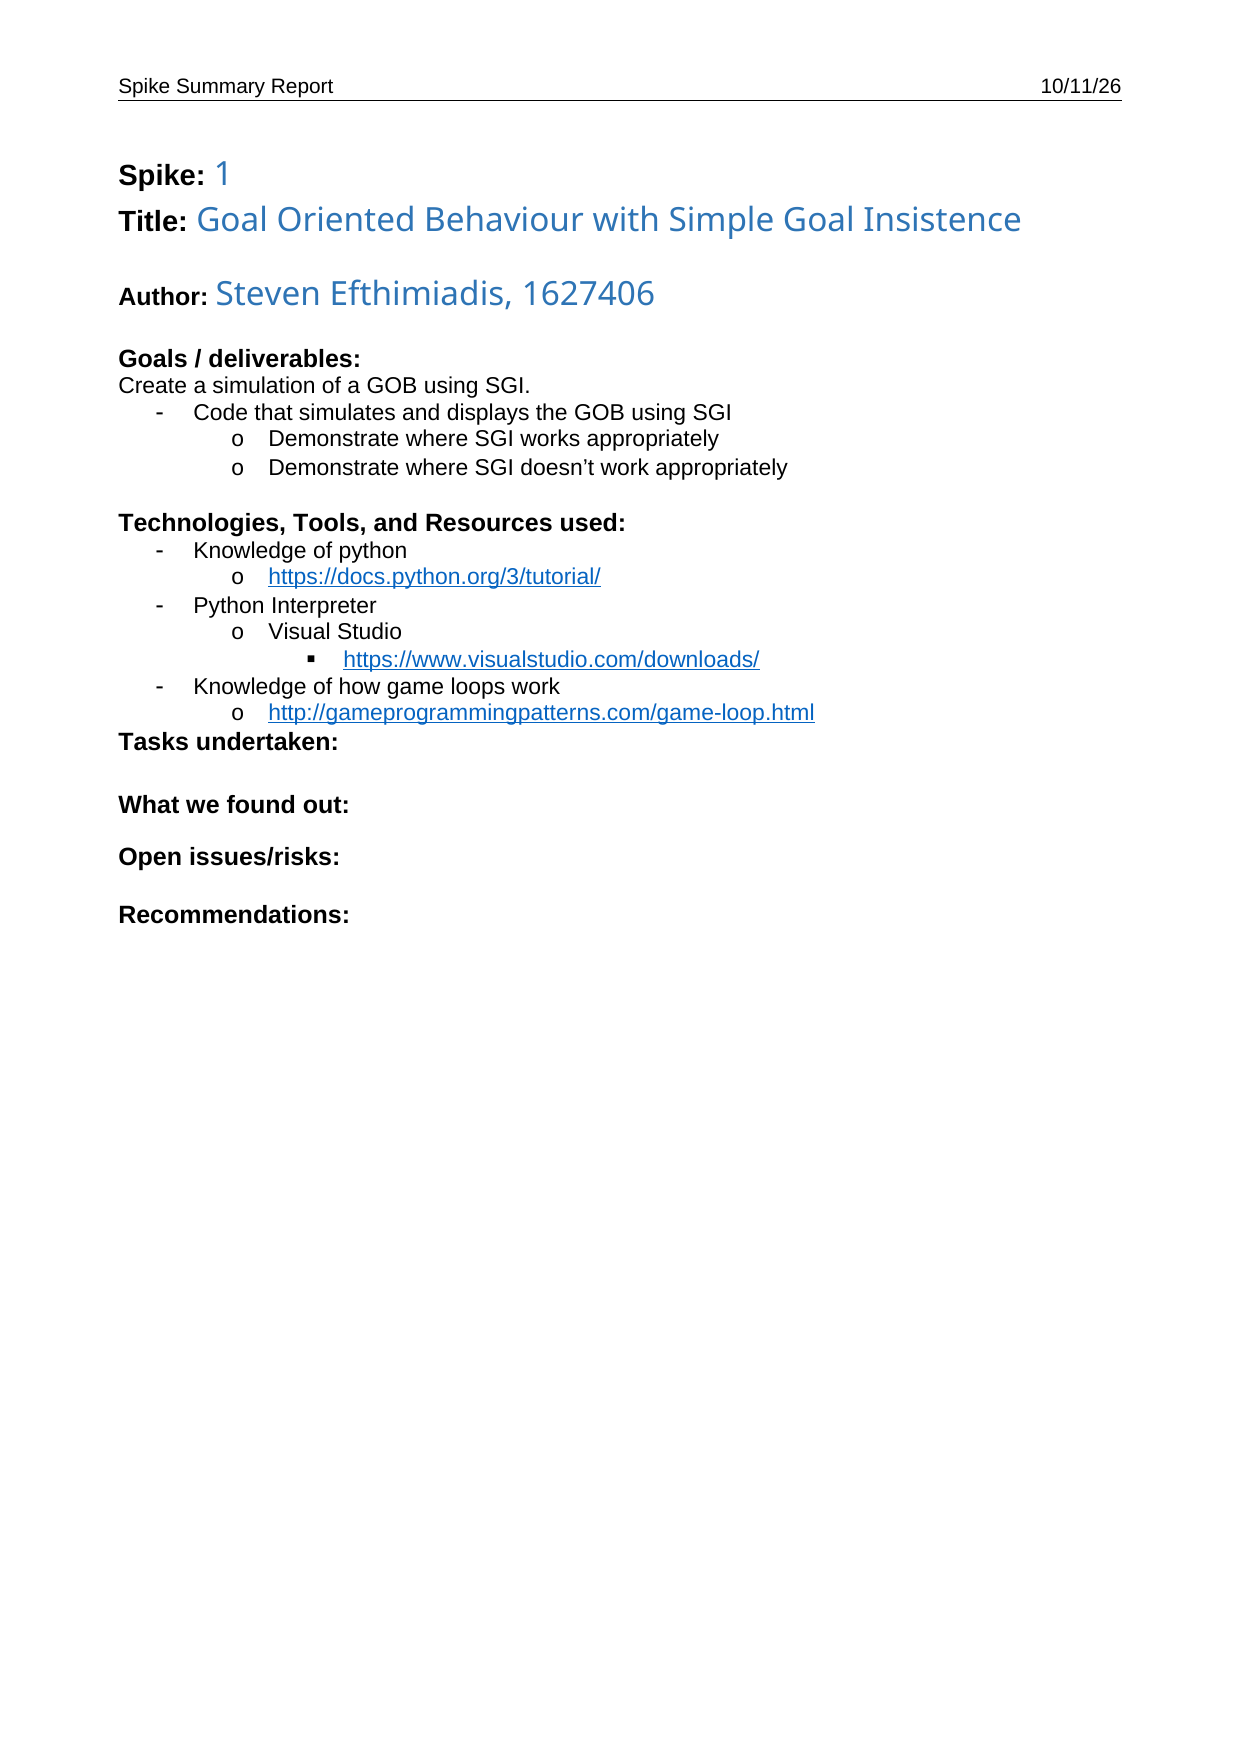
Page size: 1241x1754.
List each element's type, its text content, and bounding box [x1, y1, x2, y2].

text Spike: 1 [118, 150, 1122, 195]
text Recommendations: [118, 900, 1122, 929]
list Knowledge of python [156, 537, 1122, 563]
list Visual Studio [231, 618, 1122, 646]
list http://gameprogrammingpatterns.com/game-loop.html [231, 699, 1122, 727]
list https://www.visualstudio.com/downloads/ [306, 646, 1122, 673]
list Demonstrate where SGI doesn’t work appropriately [231, 453, 1122, 482]
list Python Interpreter [156, 592, 1122, 618]
text Title: Goal Oriented Behaviour with Simple Goal Insistence [118, 195, 1122, 241]
text Author: Steven Efthimiadis, 1627406 [118, 269, 1122, 315]
list Demonstrate where SGI works appropriately [231, 425, 1122, 453]
list Code that simulates and displays the GOB using SGI [156, 399, 1122, 425]
text Create a simulation of a GOB using SGI. [118, 372, 1122, 399]
text Open issues/risks: [118, 842, 1122, 871]
list https://docs.python.org/3/tutorial/ [231, 563, 1122, 592]
text Goals / deliverables: [118, 344, 1122, 372]
text Technologies, Tools, and Resources used: [118, 508, 1122, 537]
text Tasks undertaken: [118, 727, 1122, 756]
list Knowledge of how game loops work [156, 673, 1122, 699]
text What we found out: [118, 790, 1122, 818]
